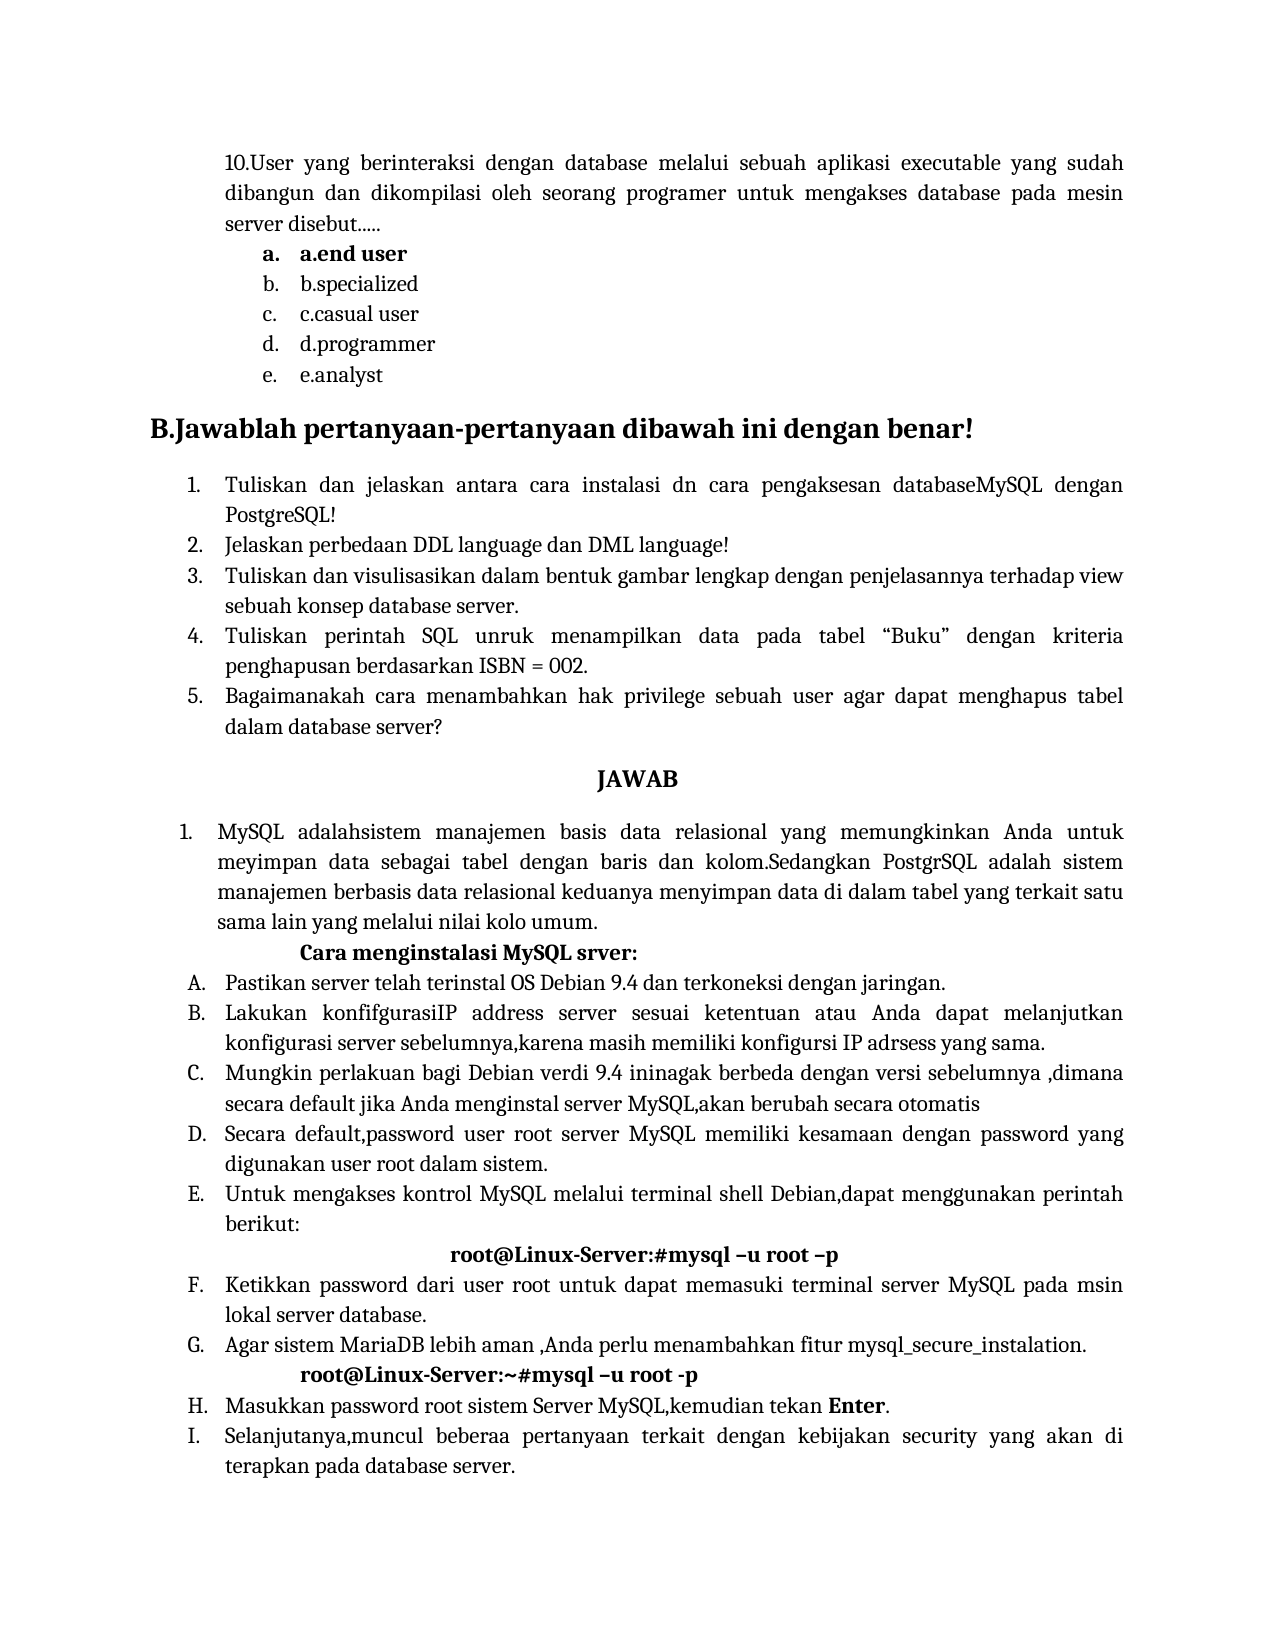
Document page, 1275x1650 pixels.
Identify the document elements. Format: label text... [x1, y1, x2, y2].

list c.casual user [262, 301, 1125, 327]
list Lakukan konfifgurasiIP address server sesuai ketentuan atau Anda dapat melanjutkan konfigurasi server sebelumnya,karena masih memiliki konfigursi IP adrsess yang sama. [187, 1000, 1125, 1056]
list Selanjutanya,muncul beberaa pertanyaan terkait dengan kebijakan security yang akan di terapkan pada database server. [187, 1423, 1125, 1479]
list Pastikan server telah terinstal OS Debian 9.4 dan terkoneksi dengan jaringan. [187, 969, 1125, 996]
list Tuliskan perintah SQL unruk menampilkan data pada tabel “Buku” dengan kriteria penghapusan berdasarkan ISBN = 002. [187, 623, 1125, 679]
list Ketikkan password dari user root untuk dapat memasuki terminal server MySQL pada msin lokal server database. [187, 1272, 1125, 1328]
list e.analyst [262, 361, 1125, 388]
text JAWAB [150, 764, 1125, 793]
list Masukkan password root sistem Server MySQL,kemudian tekan Enter. [187, 1392, 1125, 1419]
list root@Linux-Server:~#mysql –u root -p [300, 1362, 1125, 1388]
list 10.User yang berinteraksi dengan database melalui sebuah aplikasi executable yang sudah dibangun dan dikompilasi oleh seorang programer untuk mengakses database pada mesin server disebut..... [225, 150, 1125, 237]
list Untuk mengakses kontrol MySQL melalui terminal shell Debian,dapat menggunakan perintah berikut: [187, 1181, 1125, 1237]
list a.end user [262, 241, 1125, 267]
list b.specialized [262, 271, 1125, 297]
list Bagaimanakah cara menambahkan hak privilege sebuah user agar dapat menghapus tabel dalam database server? [187, 683, 1125, 740]
list Tuliskan dan jelaskan antara cara instalasi dn cara pengaksesan databaseMySQL dengan PostgreSQL! [187, 472, 1125, 528]
text B.Jawablah pertanyaan-pertanyaan dibawah ini dengan benar! [150, 412, 1125, 446]
list Cara menginstalasi MySQL srver: [300, 939, 1125, 966]
list Tuliskan dan visulisasikan dalam bentuk gambar lengkap dengan penjelasannya terhadap view sebuah konsep database server. [187, 562, 1125, 619]
list Secara default,password user root server MySQL memiliki kesamaan dengan password yang digunakan user root dalam sistem. [187, 1121, 1125, 1177]
list Jelaskan perbedaan DDL language dan DML language! [187, 532, 1125, 559]
list root@Linux-Server:#mysql –u root –p [450, 1241, 1125, 1268]
list Agar sistem MariaDB lebih aman ,Anda perlu menambahkan fitur mysql_secure_instalation. [187, 1332, 1125, 1358]
list MySQL adalahsistem manajemen basis data relasional yang memungkinkan Anda untuk meyimpan data sebagai tabel dengan baris dan kolom.Sedangkan PostgrSQL adalah sistem manajemen berbasis data relasional keduanya menyimpan data di dalam tabel yang terkait satu sama lain yang melalui nilai kolo umum. [179, 818, 1125, 935]
list Mungkin perlakuan bagi Debian verdi 9.4 ininagak berbeda dengan versi sebelumnya ,dimana secara default jika Anda menginstal server MySQL,akan berubah secara otomatis [187, 1060, 1125, 1117]
list d.programmer [262, 331, 1125, 358]
